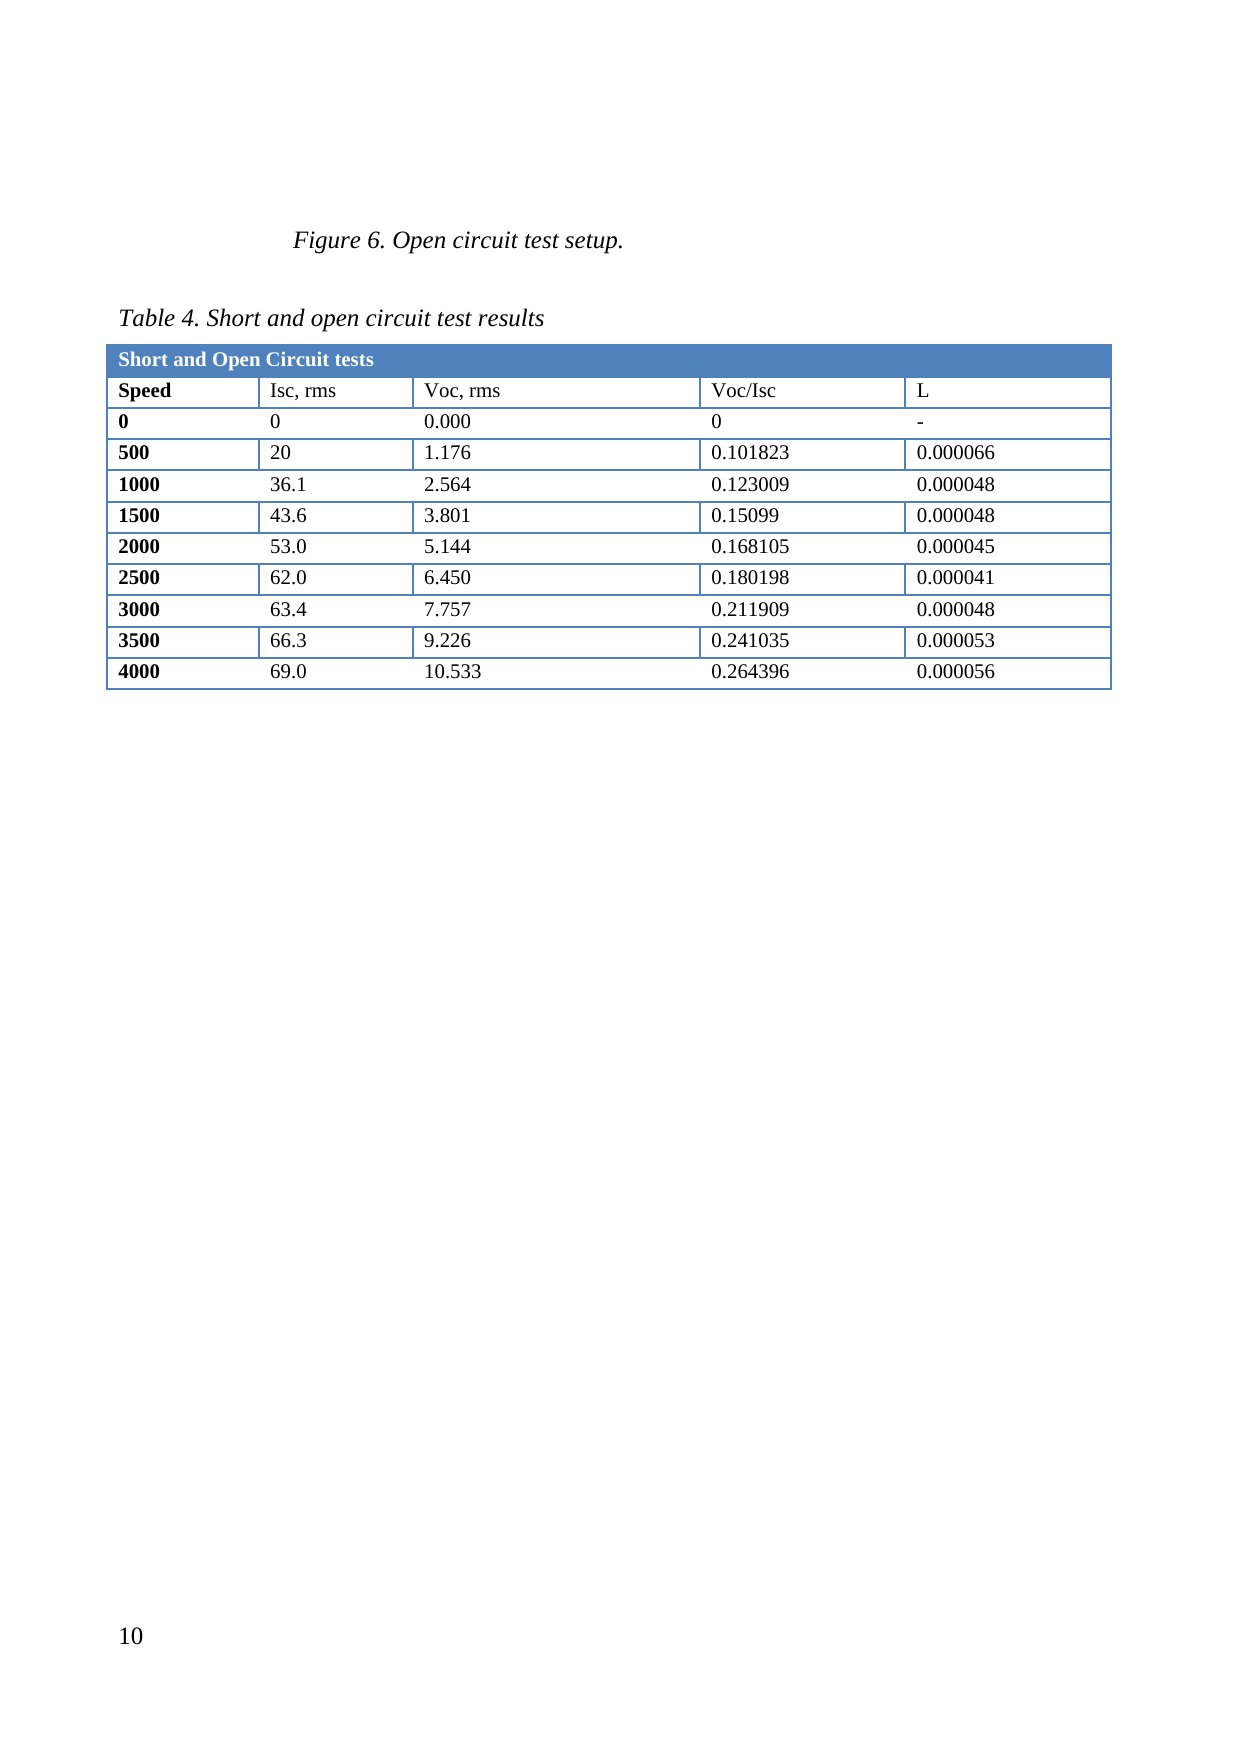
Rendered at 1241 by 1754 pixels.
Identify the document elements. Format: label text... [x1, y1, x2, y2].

table_cell - [905, 409, 1110, 438]
table_cell 0.000045 [905, 534, 1110, 563]
table_cell 0.15099 [701, 503, 904, 532]
table_cell 1.176 [414, 440, 699, 469]
table_cell Speed [108, 378, 258, 407]
table_cell Voc, rms [414, 378, 699, 407]
table_cell 0.000066 [906, 440, 1110, 469]
table_cell 0.000048 [905, 596, 1110, 626]
table_cell 0.000048 [905, 471, 1110, 501]
table_cell 0 [259, 409, 413, 438]
table_cell 3000 [108, 596, 259, 626]
table_cell 0.101823 [701, 440, 904, 469]
table_cell 3500 [108, 628, 258, 657]
table_cell 1000 [108, 471, 259, 501]
table_cell 10.533 [413, 659, 700, 688]
table_cell 4000 [108, 659, 259, 688]
table_cell 0.180198 [701, 565, 904, 594]
table_cell 7.757 [413, 596, 700, 626]
table_cell Voc/Isc [701, 378, 904, 407]
table_cell Isc, rms [260, 378, 412, 407]
table_cell 62.0 [260, 565, 412, 594]
table_cell 0.211909 [700, 596, 905, 626]
table_cell 36.1 [259, 471, 413, 501]
table_cell 2.564 [413, 471, 700, 501]
table_cell 2500 [108, 565, 258, 594]
table_cell 0.168105 [700, 534, 905, 563]
table_cell 0.000 [413, 409, 700, 438]
table_cell 0 [700, 409, 905, 438]
table_cell 0.000041 [906, 565, 1110, 594]
table_cell 0.000053 [906, 628, 1110, 657]
table_cell 6.450 [414, 565, 699, 594]
table_cell 9.226 [414, 628, 699, 657]
table_cell 0.000048 [906, 503, 1110, 532]
table_cell 0.000056 [905, 659, 1110, 688]
table_cell 0.123009 [700, 471, 905, 501]
table_cell L [906, 378, 1110, 407]
table_cell 63.4 [259, 596, 413, 626]
table_cell 43.6 [260, 503, 412, 532]
table_cell 66.3 [260, 628, 412, 657]
table_cell 1500 [108, 503, 258, 532]
table_cell 2000 [108, 534, 259, 563]
table_cell 69.0 [259, 659, 413, 688]
table_cell 500 [108, 440, 258, 469]
table_cell 20 [260, 440, 412, 469]
table_cell 53.0 [259, 534, 413, 563]
table_cell 0 [108, 409, 259, 438]
table_cell 0.241035 [701, 628, 904, 657]
table_header Short and Open Circuit tests [108, 346, 1110, 376]
table_cell 0.264396 [700, 659, 905, 688]
table_cell 5.144 [413, 534, 700, 563]
table_cell 3.801 [414, 503, 699, 532]
